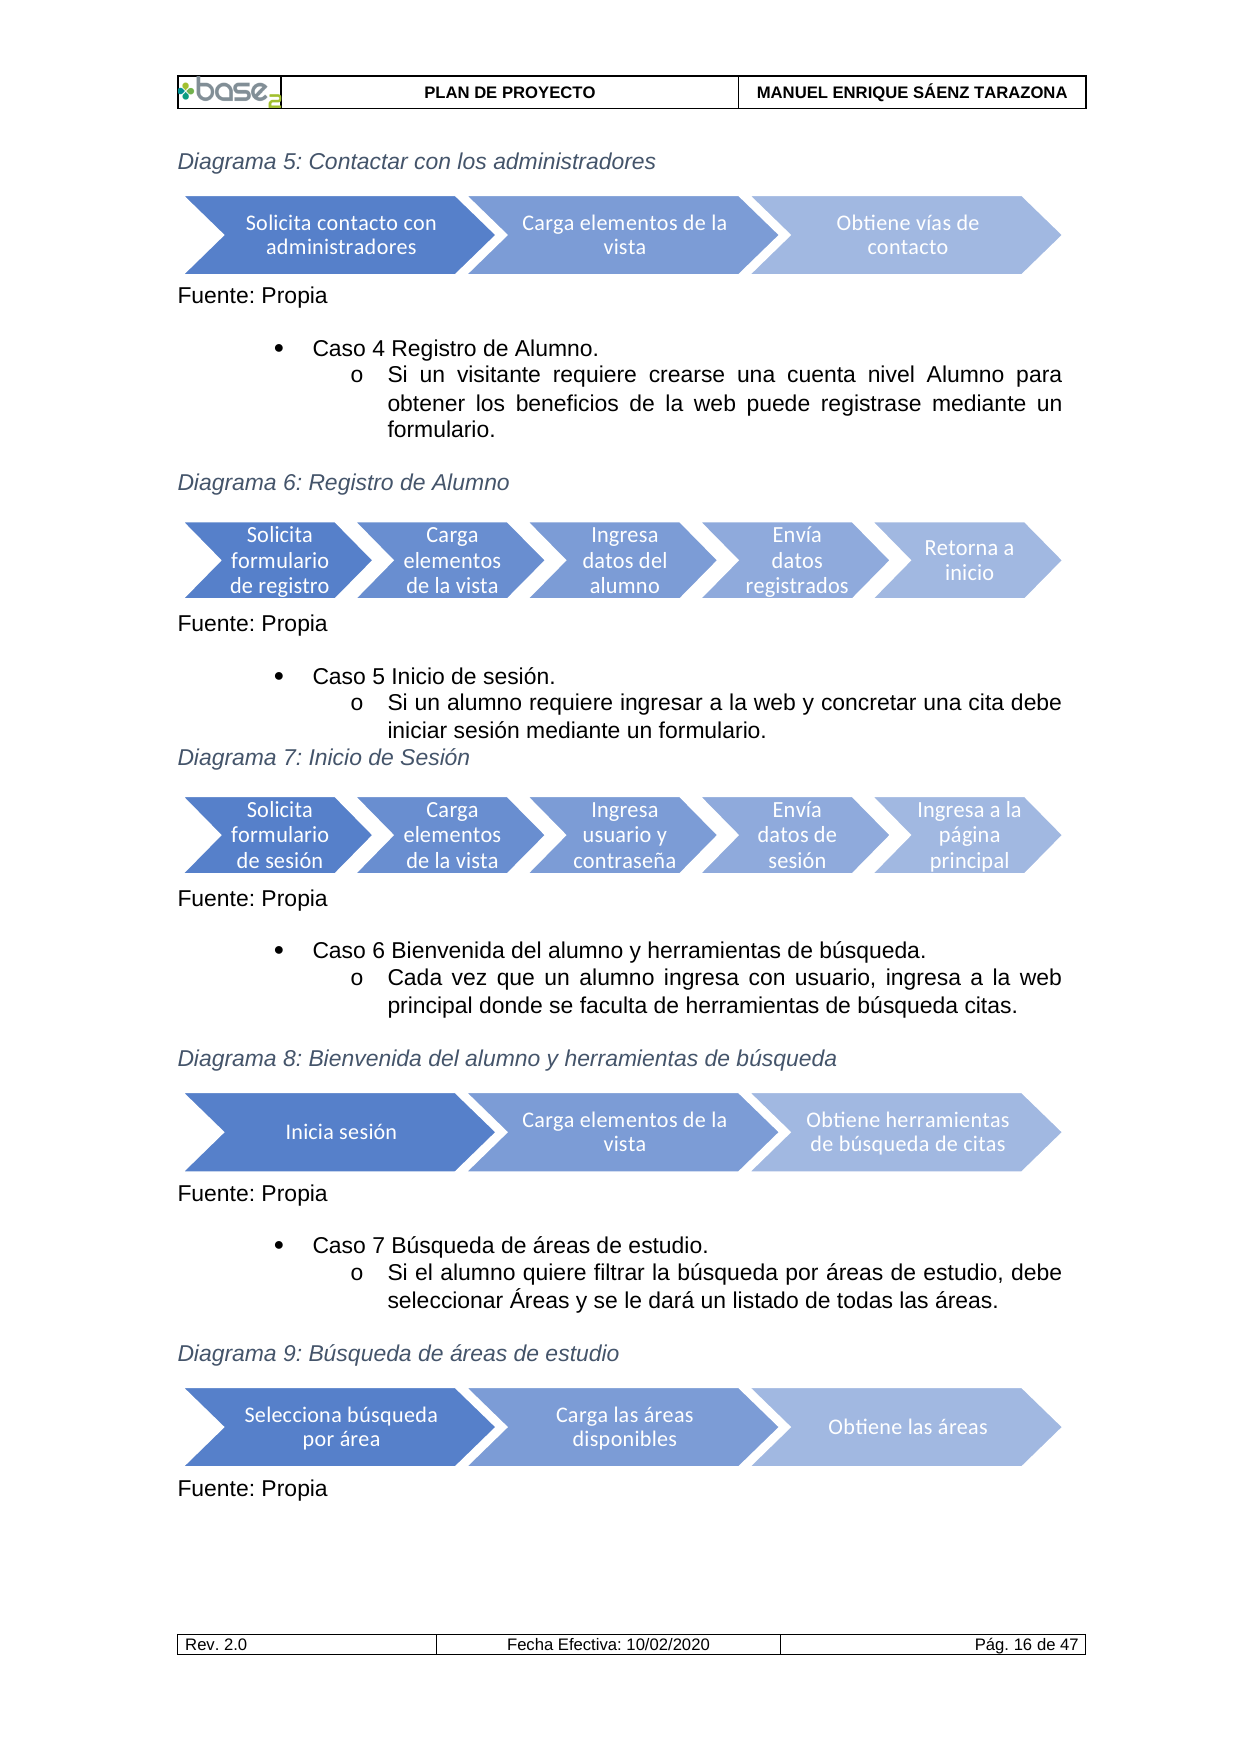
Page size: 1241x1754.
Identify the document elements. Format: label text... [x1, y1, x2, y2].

list Caso 5 Inicio de sesión. [275, 663, 1063, 689]
text Fuente: Propia [177, 1179, 1063, 1206]
list Caso 4 Registro de Alumno. [275, 335, 1063, 361]
picture [177, 76, 282, 108]
text Diagrama 9: Búsqueda de áreas de estudio [177, 1340, 1063, 1366]
text Diagrama 5: Contactar con los administradores [177, 148, 1063, 174]
text Diagrama 6: Registro de Alumno [177, 469, 1063, 495]
text Fuente: Propia [177, 885, 1063, 911]
text Diagrama 7: Inicio de Sesión [177, 744, 1063, 770]
list Caso 6 Bienvenida del alumno y herramientas de búsqueda. [275, 937, 1063, 964]
list Cada vez que un alumno ingresa con usuario, ingresa a la web principal donde se faculta de herramientas de búsqueda citas. [350, 964, 1063, 1018]
list Caso 7 Búsqueda de áreas de estudio. [275, 1232, 1063, 1259]
text Fuente: Propia [177, 282, 1063, 309]
list Si un alumno requiere ingresar a la web y concretar una cita debe iniciar sesión mediante un formulario. [350, 689, 1063, 744]
list Si el alumno quiere filtrar la búsqueda por áreas de estudio, debe seleccionar Áreas y se le dará un listado de todas las áreas. [350, 1259, 1063, 1313]
list Si un visitante requiere crearse una cuenta nivel Alumno para obtener los beneficios de la web puede registrase mediante un formulario. [350, 361, 1063, 442]
text Fuente: Propia [177, 610, 1063, 636]
text Diagrama 8: Bienvenida del alumno y herramientas de búsqueda [177, 1045, 1063, 1071]
text Fuente: Propia [177, 1474, 1063, 1501]
